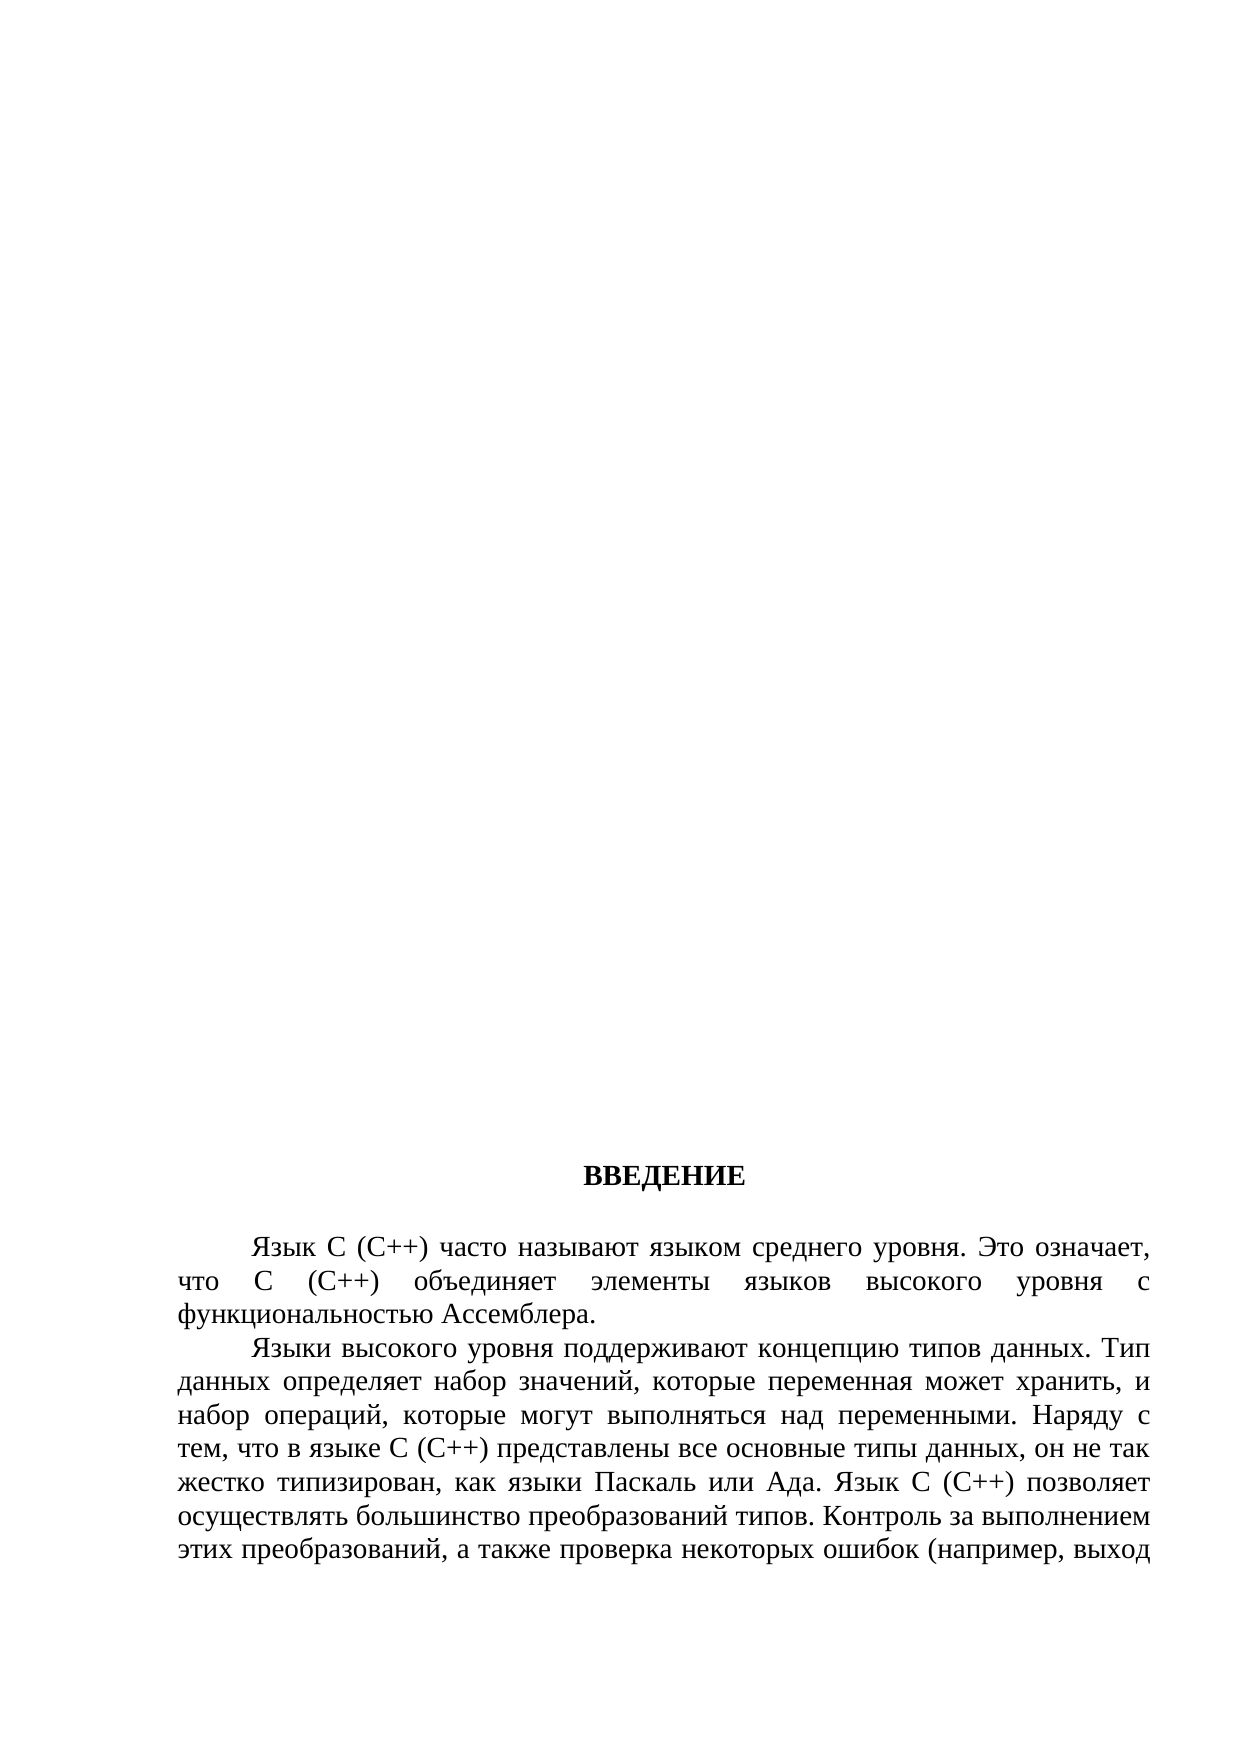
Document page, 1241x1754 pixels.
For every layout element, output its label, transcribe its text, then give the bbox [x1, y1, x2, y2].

subtitle ВВЕДЕНИЕ [177, 1158, 1152, 1191]
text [177, 1330, 1152, 1565]
text Язык С (С++) часто называют языком среднего уровня. Это означает, что С (С++) объединяет элементы языков высокого уровня с функциональностью Ассемблера. [177, 1229, 1152, 1330]
